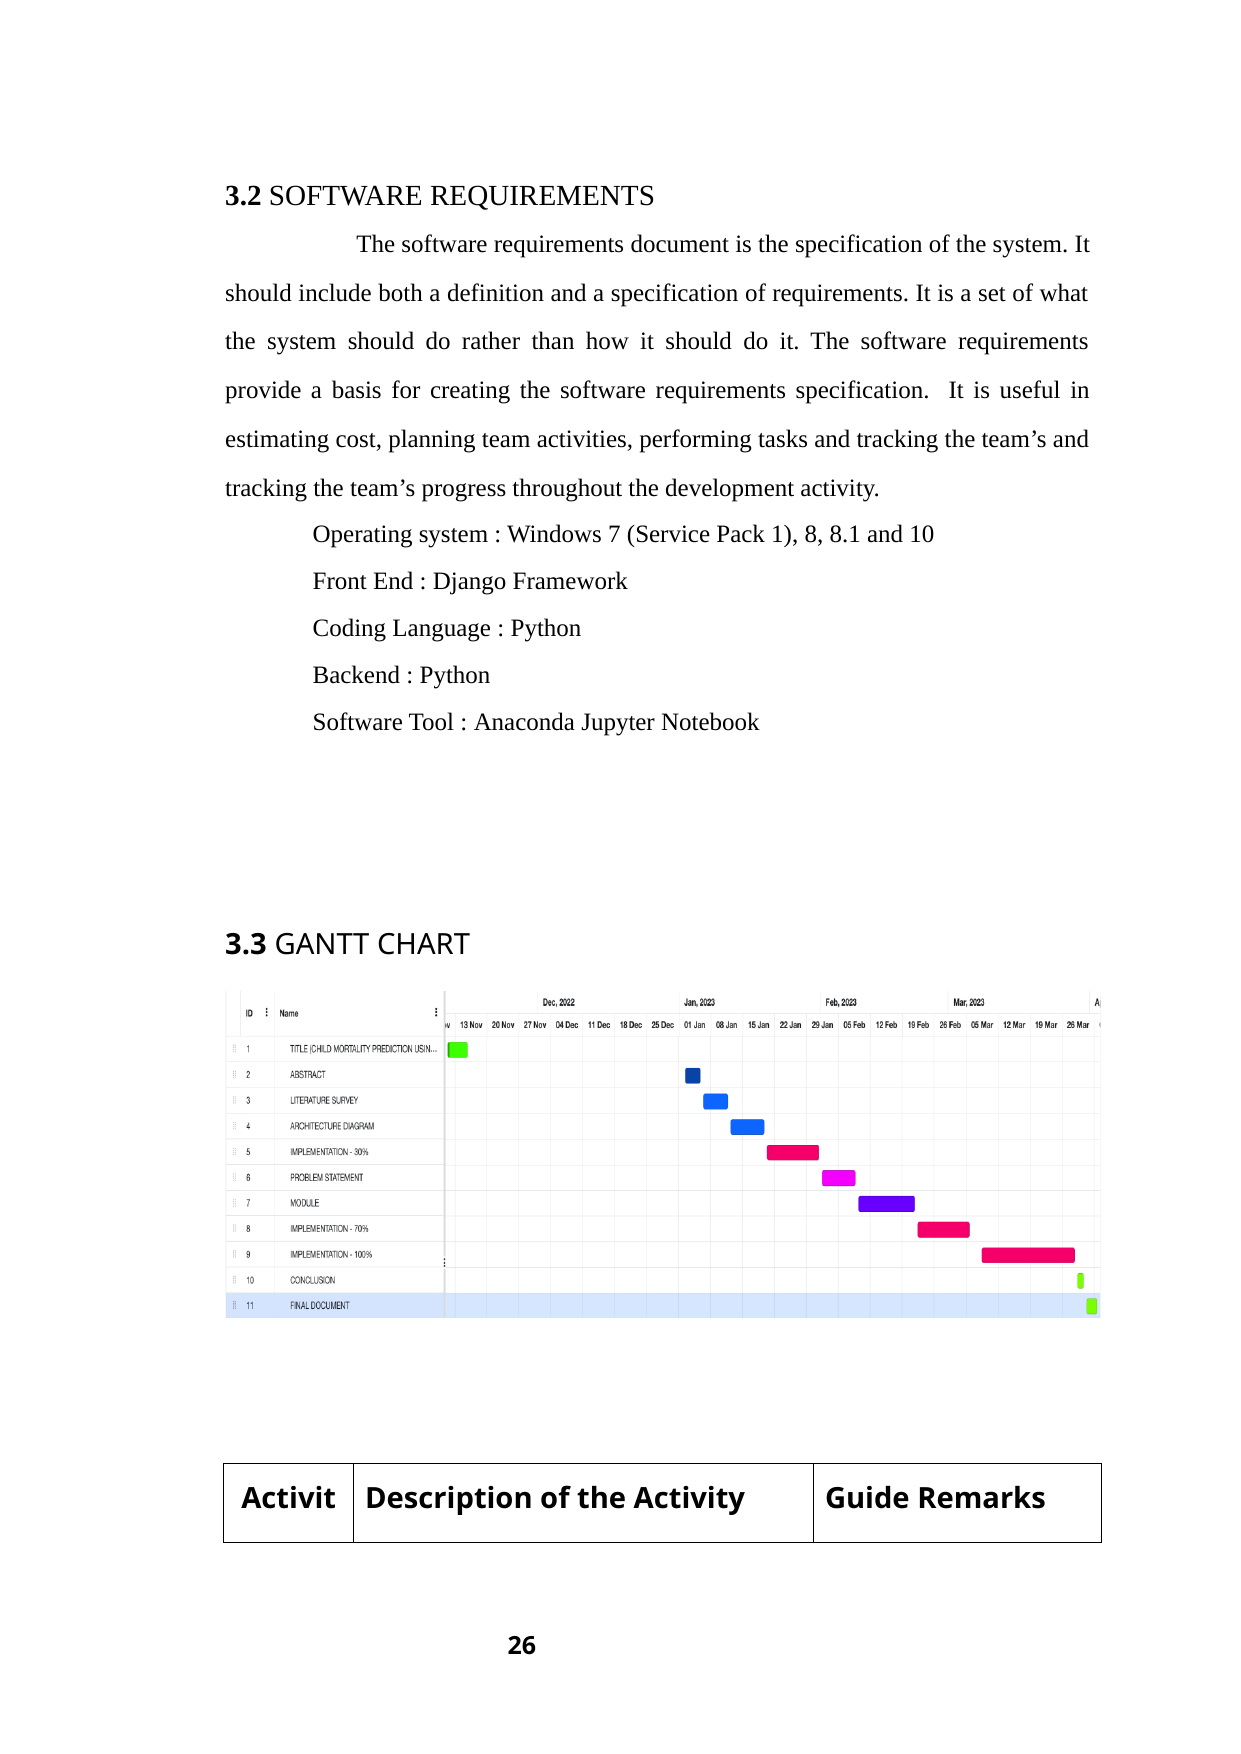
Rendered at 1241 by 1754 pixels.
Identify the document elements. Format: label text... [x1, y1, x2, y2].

text Operating system : Windows 7 (Service Pack 1), 8, 8.1 and 10 [312, 518, 1090, 550]
table_header Activity [224, 1464, 353, 1542]
text 3.2 SOFTWARE REQUIREMENTS [225, 162, 1090, 227]
list 3.3 GANTT CHART [225, 911, 1090, 976]
text Software Tool : Anaconda Jupyter Notebook [312, 705, 1090, 738]
text Backend : Python [312, 658, 1090, 691]
table_header Guide Remarks [814, 1464, 1101, 1542]
picture [225, 991, 1101, 1318]
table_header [354, 1464, 813, 1542]
text Front End : Django Framework [312, 564, 1090, 597]
text Coding Language : Python [312, 611, 1090, 644]
text The software requirements document is the specification of the system. It should include both a definition and a specification of requirements. It is a set of what the system should do rather than how it should do it. The software requirements provide a basis for creating the software requirements specification. It is useful in estimating cost, planning team activities, performing tasks and tracking the team’s and tracking the team’s progress throughout the development activity. [225, 227, 1090, 503]
